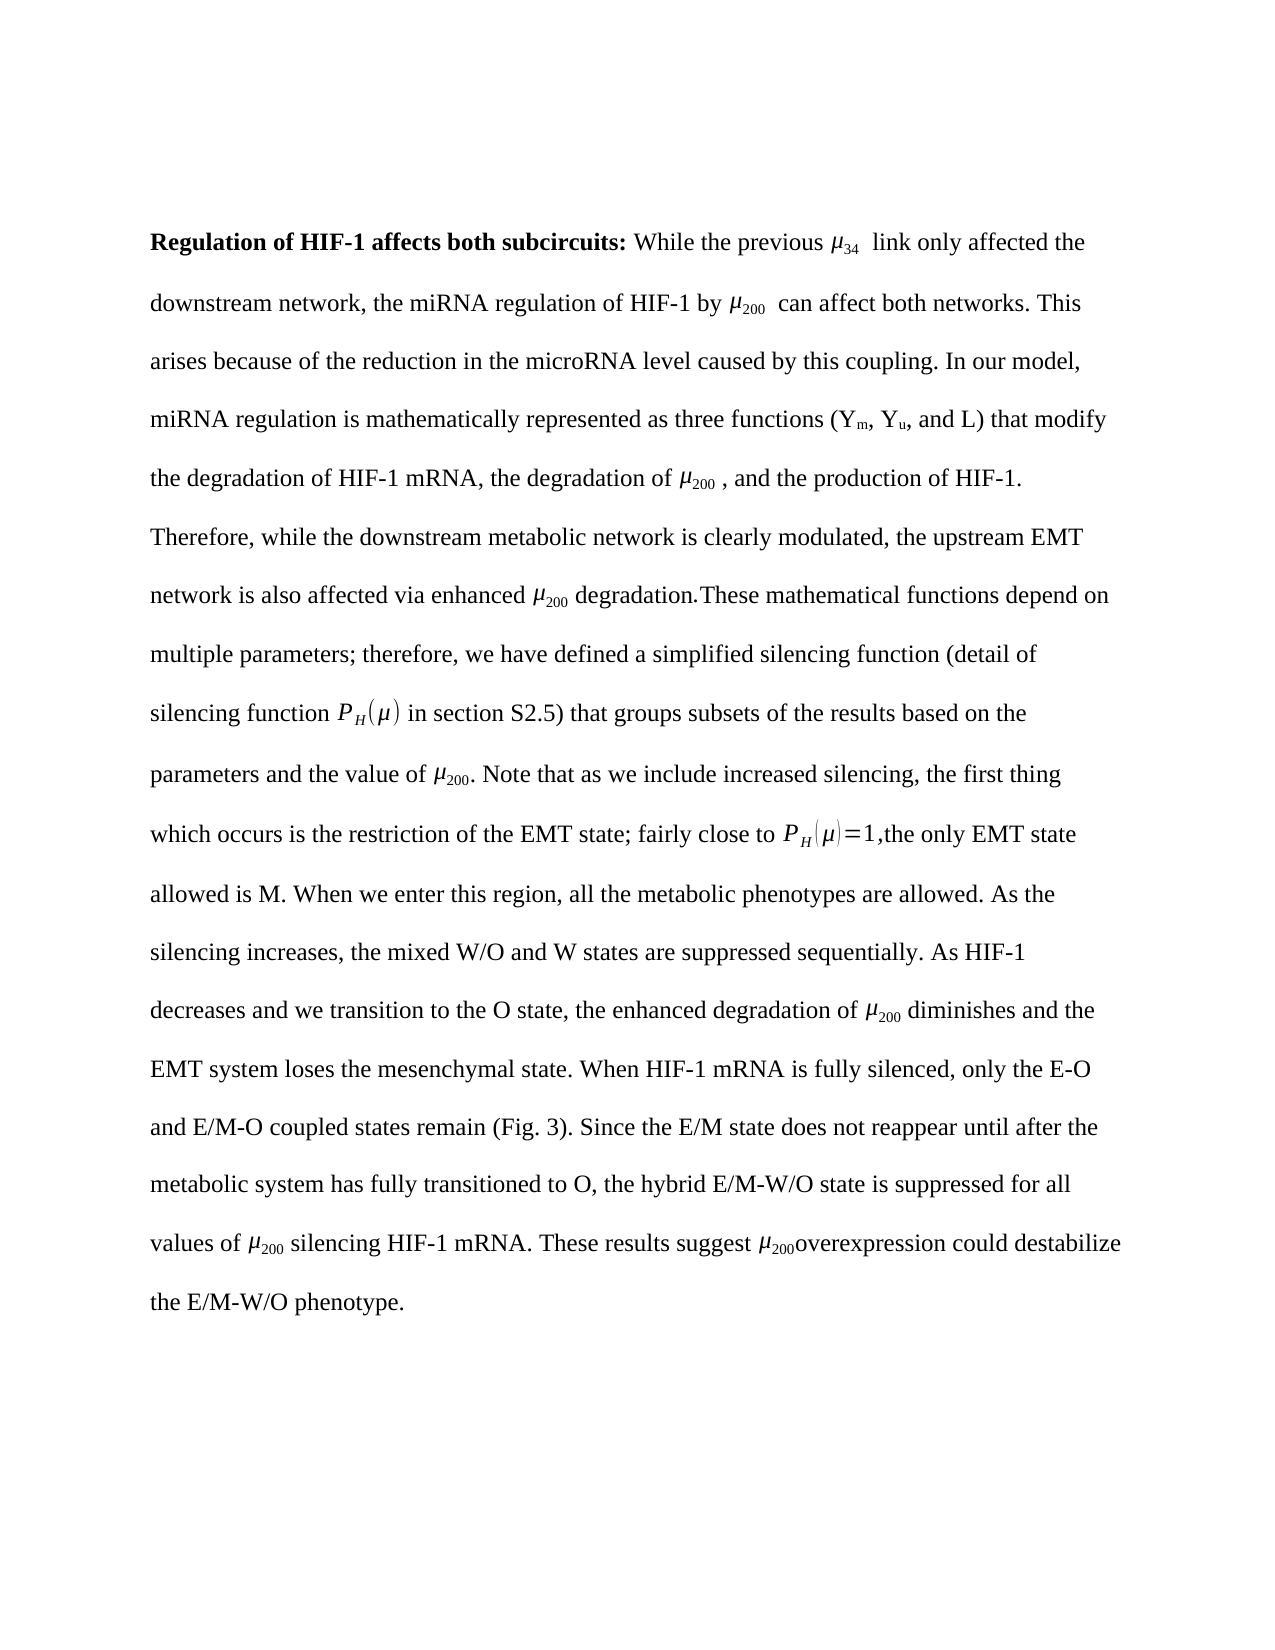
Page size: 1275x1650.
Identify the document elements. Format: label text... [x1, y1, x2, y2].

text Regulation of HIF-1 affects both subcircuits: While the previous link only affected the downstream network, the miRNA regulation of HIF-1 by can affect both networks. This arises because of the reduction in the microRNA level caused by this coupling. In our model, miRNA regulation is mathematically represented as three functions (Ym, Yu, and L) that modify the degradation of HIF-1 mRNA, the degradation of , and the production of HIF-1. Therefore, while the downstream metabolic network is clearly modulated, the upstream EMT network is also affected via enhanced degradationThese mathematical functions depend on multiple parameters; therefore, we have defined a simplified silencing function (detail of silencing function in section S2.5) that groups subsets of the results based on the parameters and the value of . Note that as we include increased silencing, the first thing which occurs is the restriction of the EMT state; fairly close to the only EMT state allowed is M. When we enter this region, all the metabolic phenotypes are allowed. As the silencing increases, the mixed W/O and W states are suppressed sequentially. As HIF-1 decreases and we transition to the O state, the enhanced degradation of diminishes and the EMT system loses the mesenchymal state. When HIF-1 mRNA is fully silenced, only the E-O and E/M-O coupled states remain (Fig. 3). Since the E/M state does not reappear until after the metabolic system has fully transitioned to O, the hybrid E/M-W/O state is suppressed for all values of silencing HIF-1 mRNA. These results suggest overexpression could destabilize the E/M-W/O phenotype. [150, 226, 1125, 1316]
